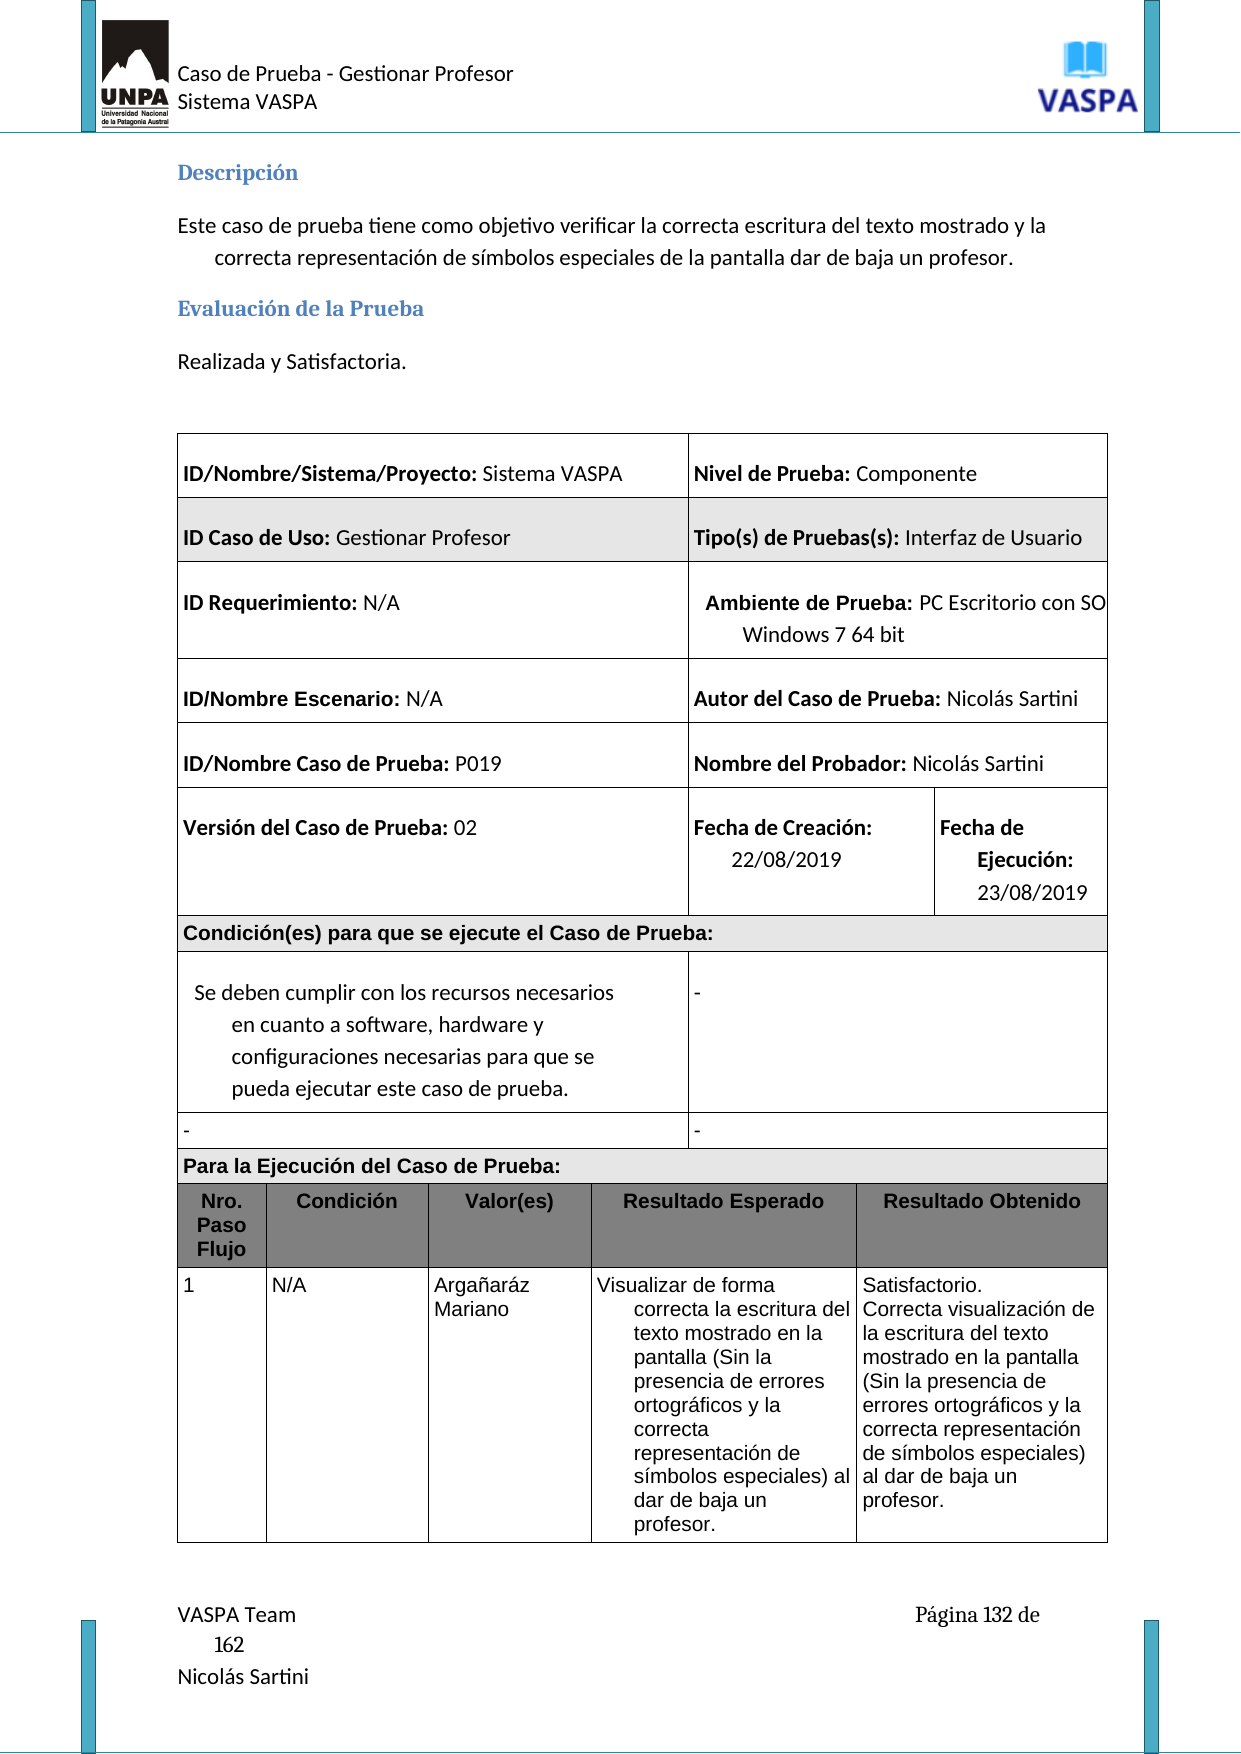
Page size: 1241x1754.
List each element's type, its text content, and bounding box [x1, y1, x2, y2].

text Evaluación de la Prueba [177, 296, 1063, 322]
text Descripción [177, 160, 1063, 186]
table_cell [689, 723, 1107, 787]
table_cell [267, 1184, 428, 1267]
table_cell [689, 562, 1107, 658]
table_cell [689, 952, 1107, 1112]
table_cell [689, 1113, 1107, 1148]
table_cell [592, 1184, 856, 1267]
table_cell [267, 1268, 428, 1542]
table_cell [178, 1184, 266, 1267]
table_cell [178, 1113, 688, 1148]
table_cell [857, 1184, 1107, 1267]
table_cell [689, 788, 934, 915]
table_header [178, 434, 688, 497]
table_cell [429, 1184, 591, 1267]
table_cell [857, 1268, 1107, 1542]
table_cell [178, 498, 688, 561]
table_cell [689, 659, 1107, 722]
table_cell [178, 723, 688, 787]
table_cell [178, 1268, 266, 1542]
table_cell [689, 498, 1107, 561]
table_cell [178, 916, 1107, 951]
text Realizada y Satisfactoria. [177, 347, 1063, 375]
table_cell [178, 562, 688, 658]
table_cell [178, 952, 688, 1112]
text Este caso de prueba tiene como objetivo verificar la correcta escritura del texto mostrado y la correcta representación de símbolos especiales de la pantalla dar de baja un profesor. [177, 211, 1063, 271]
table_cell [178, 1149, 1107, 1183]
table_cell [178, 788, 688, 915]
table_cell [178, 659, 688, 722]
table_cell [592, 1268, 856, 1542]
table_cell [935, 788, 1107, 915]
picture [100, 18, 170, 129]
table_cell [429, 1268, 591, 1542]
picture [1032, 21, 1143, 132]
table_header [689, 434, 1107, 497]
